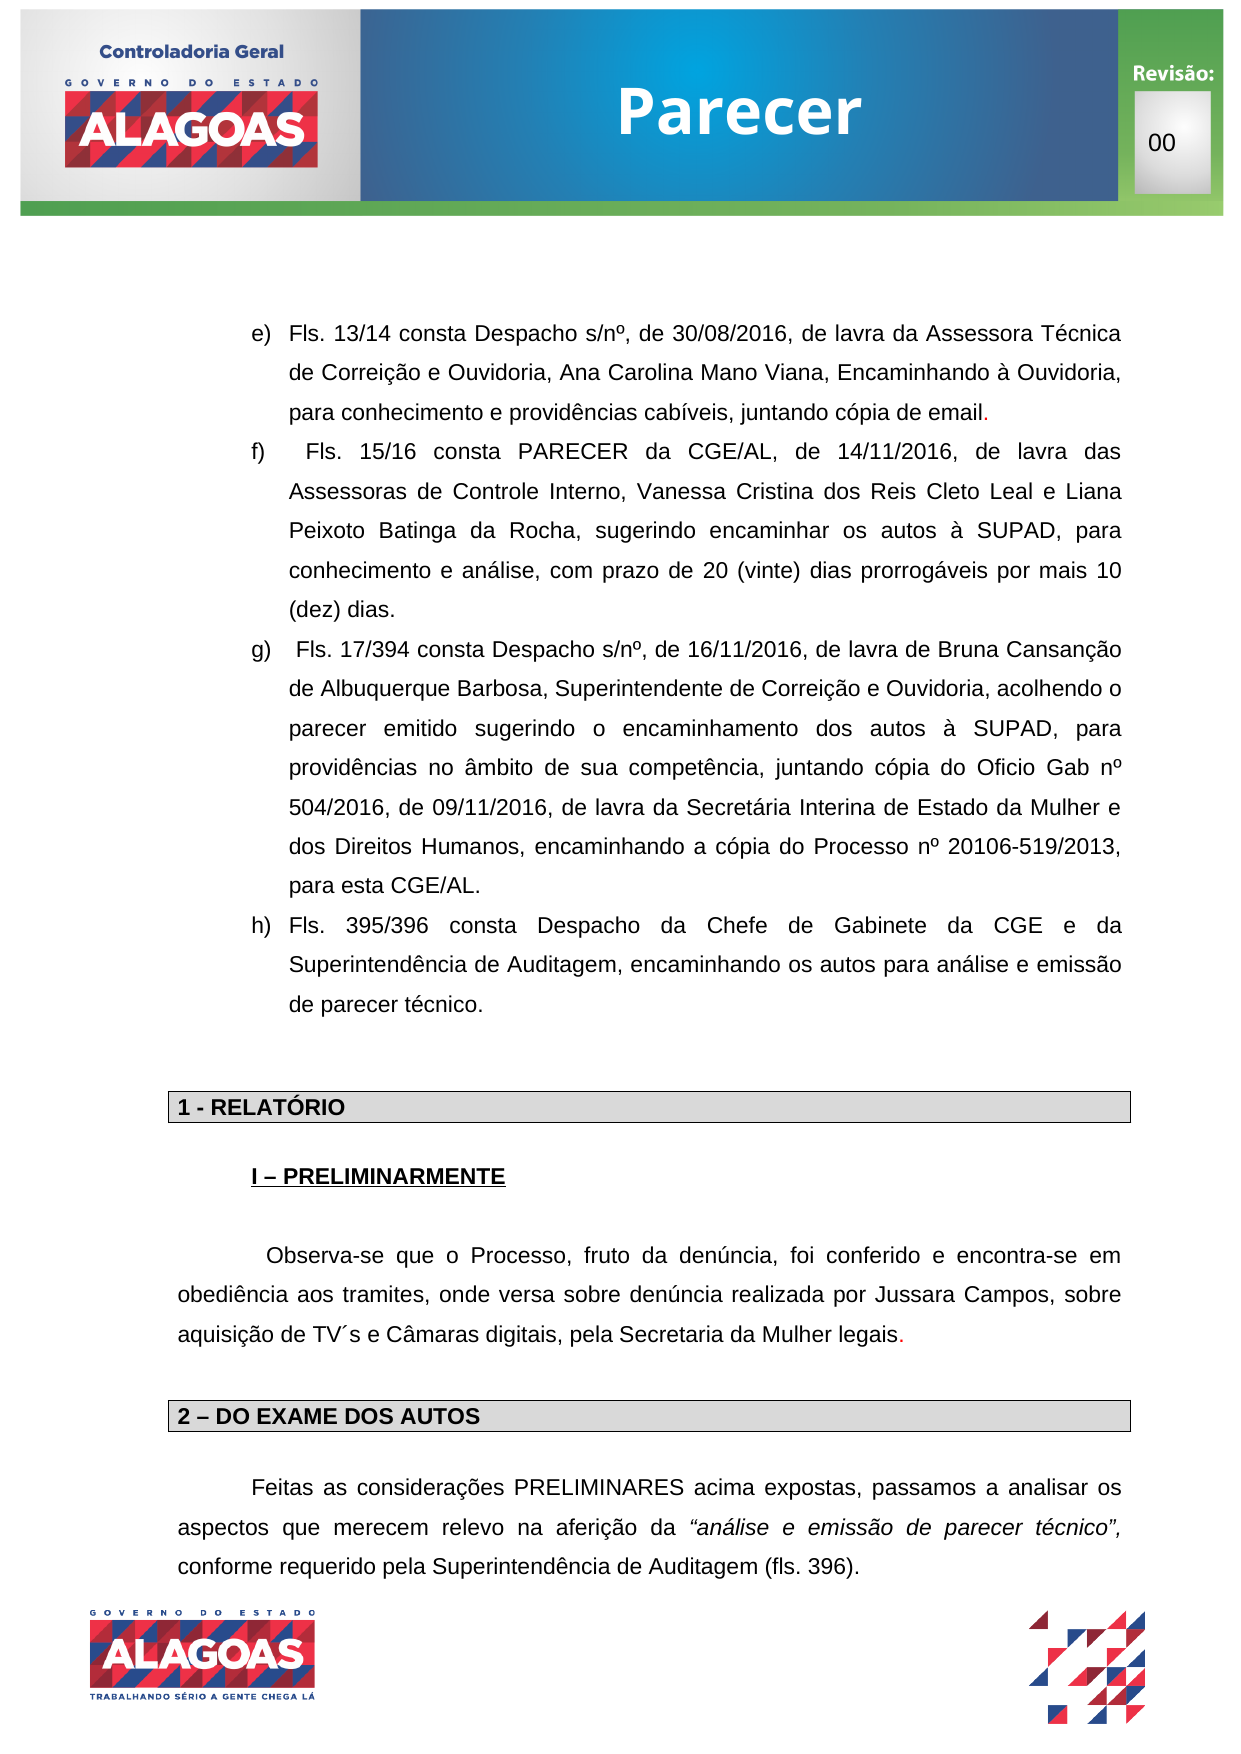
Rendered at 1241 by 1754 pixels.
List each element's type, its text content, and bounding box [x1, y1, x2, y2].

picture [1028, 1610, 1145, 1724]
list Fls. 17/394 consta Despacho s/nº, de 16/11/2016, de lavra de Bruna Cansanção de Albuquerque Barbosa, Superintendente de Correição e Ouvidoria, acolhendo o parecer emitido sugerindo o encaminhamento dos autos à SUPAD, para providências no âmbito de sua competência, juntando cópia do Oficio Gab nº 504/2016, de 09/11/2016, de lavra da Secretária Interina de Estado da Mulher e dos Direitos Humanos, encaminhando a cópia do Processo nº 20106-519/2013, para esta CGE/AL. [251, 636, 1122, 899]
list Fls. 13/14 consta Despacho s/nº, de 30/08/2016, de lavra da Assessora Técnica de Correição e Ouvidoria, Ana Carolina Mano Viana, Encaminhando à Ouvidoria, para conhecimento e providências cabíveis, juntando cópia de email. [251, 320, 1122, 425]
text 1 - RELATÓRIO [169, 1092, 1130, 1122]
text Feitas as considerações PRELIMINARES acima expostas, passamos a analisar os aspectos que merecem relevo na aferição da “análise e emissão de parecer técnico”, conforme requerido pela Superintendência de Auditagem (fls. 396). [177, 1474, 1122, 1579]
list Fls. 15/16 consta PARECER da CGE/AL, de 14/11/2016, de lavra das Assessoras de Controle Interno, Vanessa Cristina dos Reis Cleto Leal e Liana Peixoto Batinga da Rocha, sugerindo encaminhar os autos à SUPAD, para conhecimento e análise, com prazo de 20 (vinte) dias prorrogáveis por mais 10 (dez) dias. [251, 438, 1122, 622]
text 2 – DO EXAME DOS AUTOS [169, 1401, 1130, 1431]
picture [20, 9, 1224, 216]
text Observa-se que o Processo, fruto da denúncia, foi conferido e encontra-se em obediência aos tramites, onde versa sobre denúncia realizada por Jussara Campos, sobre aquisição de TV´s e Câmaras digitais, pela Secretaria da Mulher legais. [177, 1242, 1122, 1347]
picture [89, 1610, 315, 1700]
text I – PRELIMINARMENTE [177, 1163, 1122, 1189]
list Fls. 395/396 consta Despacho da Chefe de Gabinete da CGE e da Superintendência de Auditagem, encaminhando os autos para análise e emissão de parecer técnico. [251, 912, 1122, 1017]
